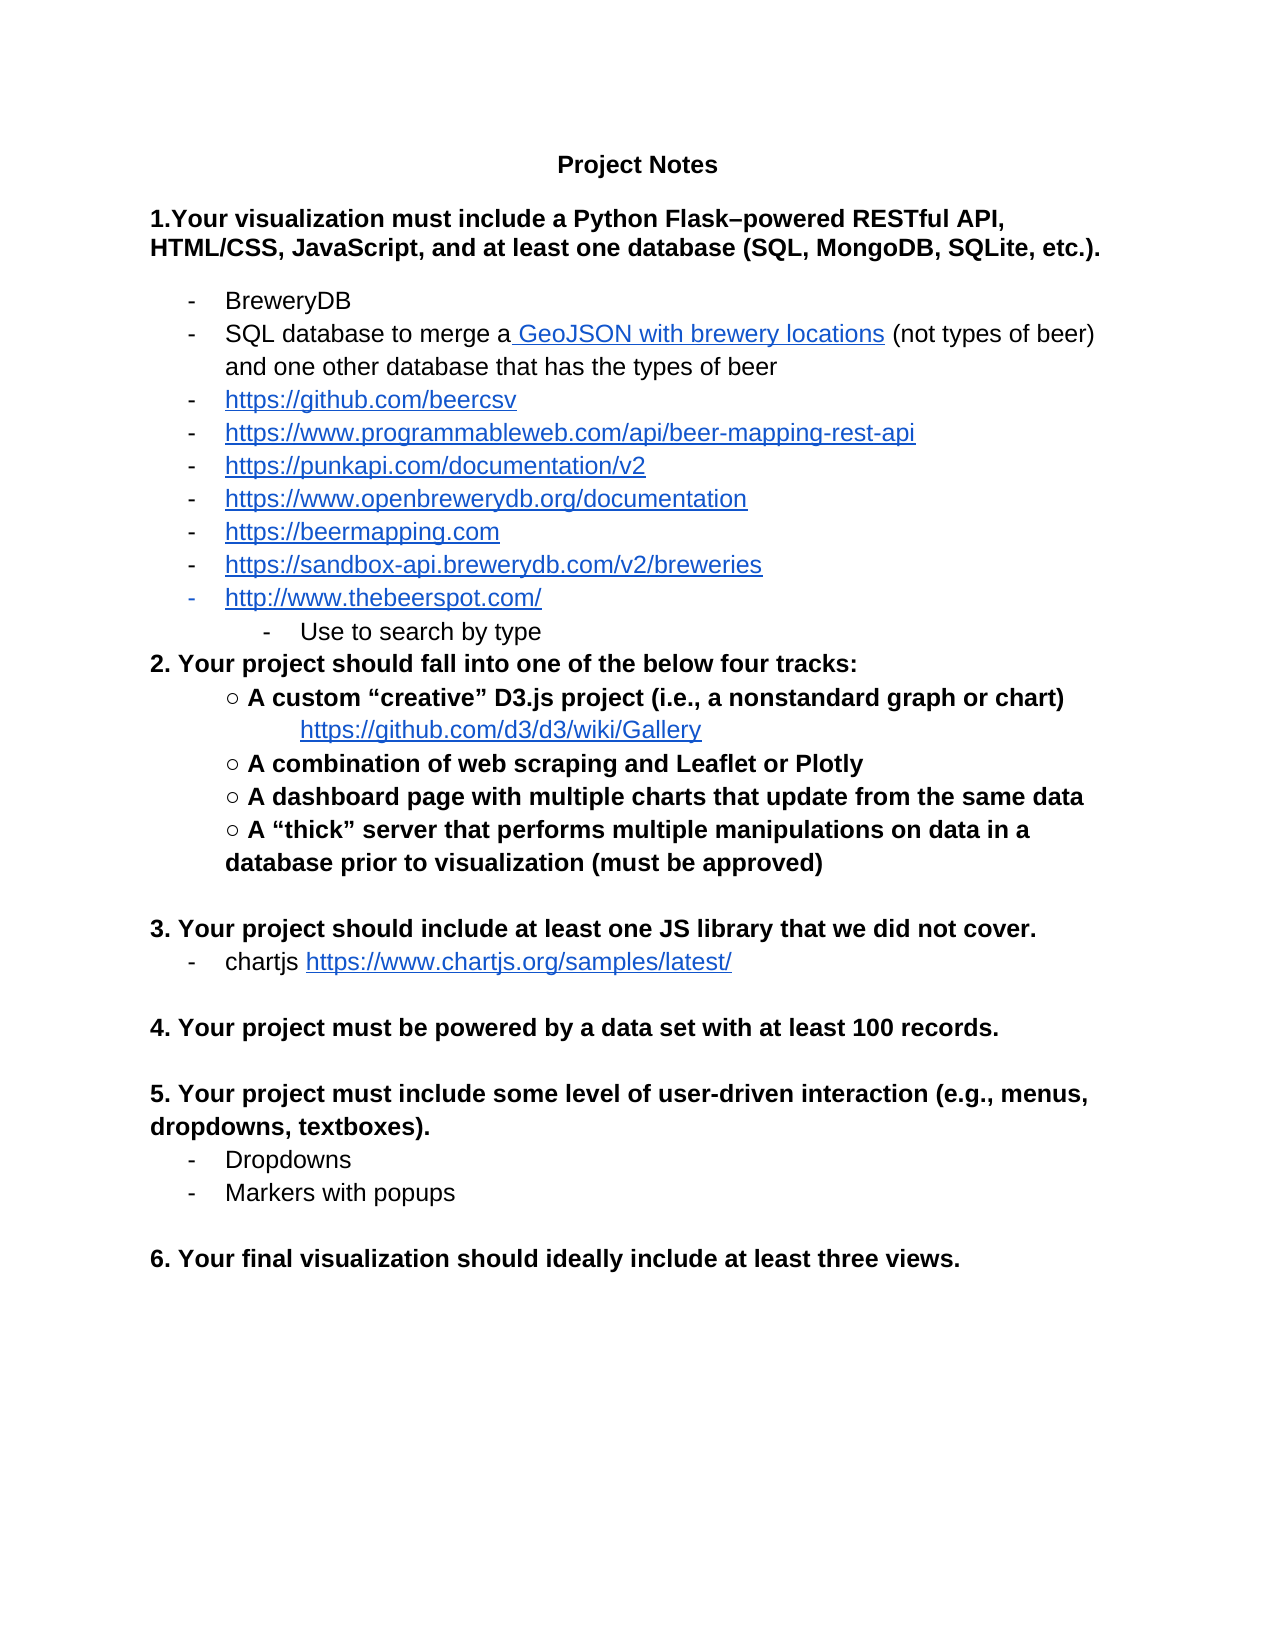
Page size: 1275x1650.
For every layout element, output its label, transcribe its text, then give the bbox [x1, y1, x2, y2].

list https://punkapi.com/documentation/v2 [187, 451, 1125, 480]
text 2. Your project should fall into one of the below four tracks: [150, 649, 1125, 678]
list BreweryDB [187, 286, 1125, 315]
text 6. Your final visualization should ideally include at least three views. [150, 1244, 1125, 1273]
text 5. Your project must include some level of user-driven interaction (e.g., menus, dropdowns, textboxes). [150, 1079, 1125, 1141]
text https://github.com/d3/d3/wiki/Gallery [225, 716, 1125, 744]
text ○ A custom “creative” D3.js project (i.e., a nonstandard graph or chart) [225, 682, 1125, 711]
text ○ A “thick” server that performs multiple manipulations on data in a database prior to visualization (must be approved) [225, 814, 1125, 876]
list https://beermapping.com [187, 517, 1125, 546]
list SQL database to merge a GeoJSON with brewery locations (not types of beer) and one other database that has the types of beer [187, 319, 1125, 381]
text ○ A combination of web scraping and Leaflet or Plotly [225, 748, 1125, 777]
text 4. Your project must be powered by a data set with at least 100 records. [150, 1013, 1125, 1041]
list https://github.com/beercsv [187, 385, 1125, 414]
list https://www.openbrewerydb.org/documentation [187, 484, 1125, 513]
list Use to search by type [262, 616, 1125, 645]
list Dropdowns [187, 1145, 1125, 1173]
list https://sandbox-api.brewerydb.com/v2/breweries [187, 550, 1125, 579]
list chartjs https://www.chartjs.org/samples/latest/ [187, 947, 1125, 975]
list http://www.thebeerspot.com/ [187, 583, 1125, 612]
text 1.Your visualization must include a Python Flask–powered RESTful API, HTML/CSS, JavaScript, and at least one database (SQL, MongoDB, SQLite, etc.). [150, 204, 1125, 261]
text ○ A dashboard page with multiple charts that update from the same data [225, 782, 1125, 810]
text Project Notes [150, 150, 1125, 179]
text 3. Your project should include at least one JS library that we did not cover. [150, 914, 1125, 942]
list Markers with popups [187, 1178, 1125, 1207]
list https://www.programmableweb.com/api/beer-mapping-rest-api [187, 418, 1125, 447]
